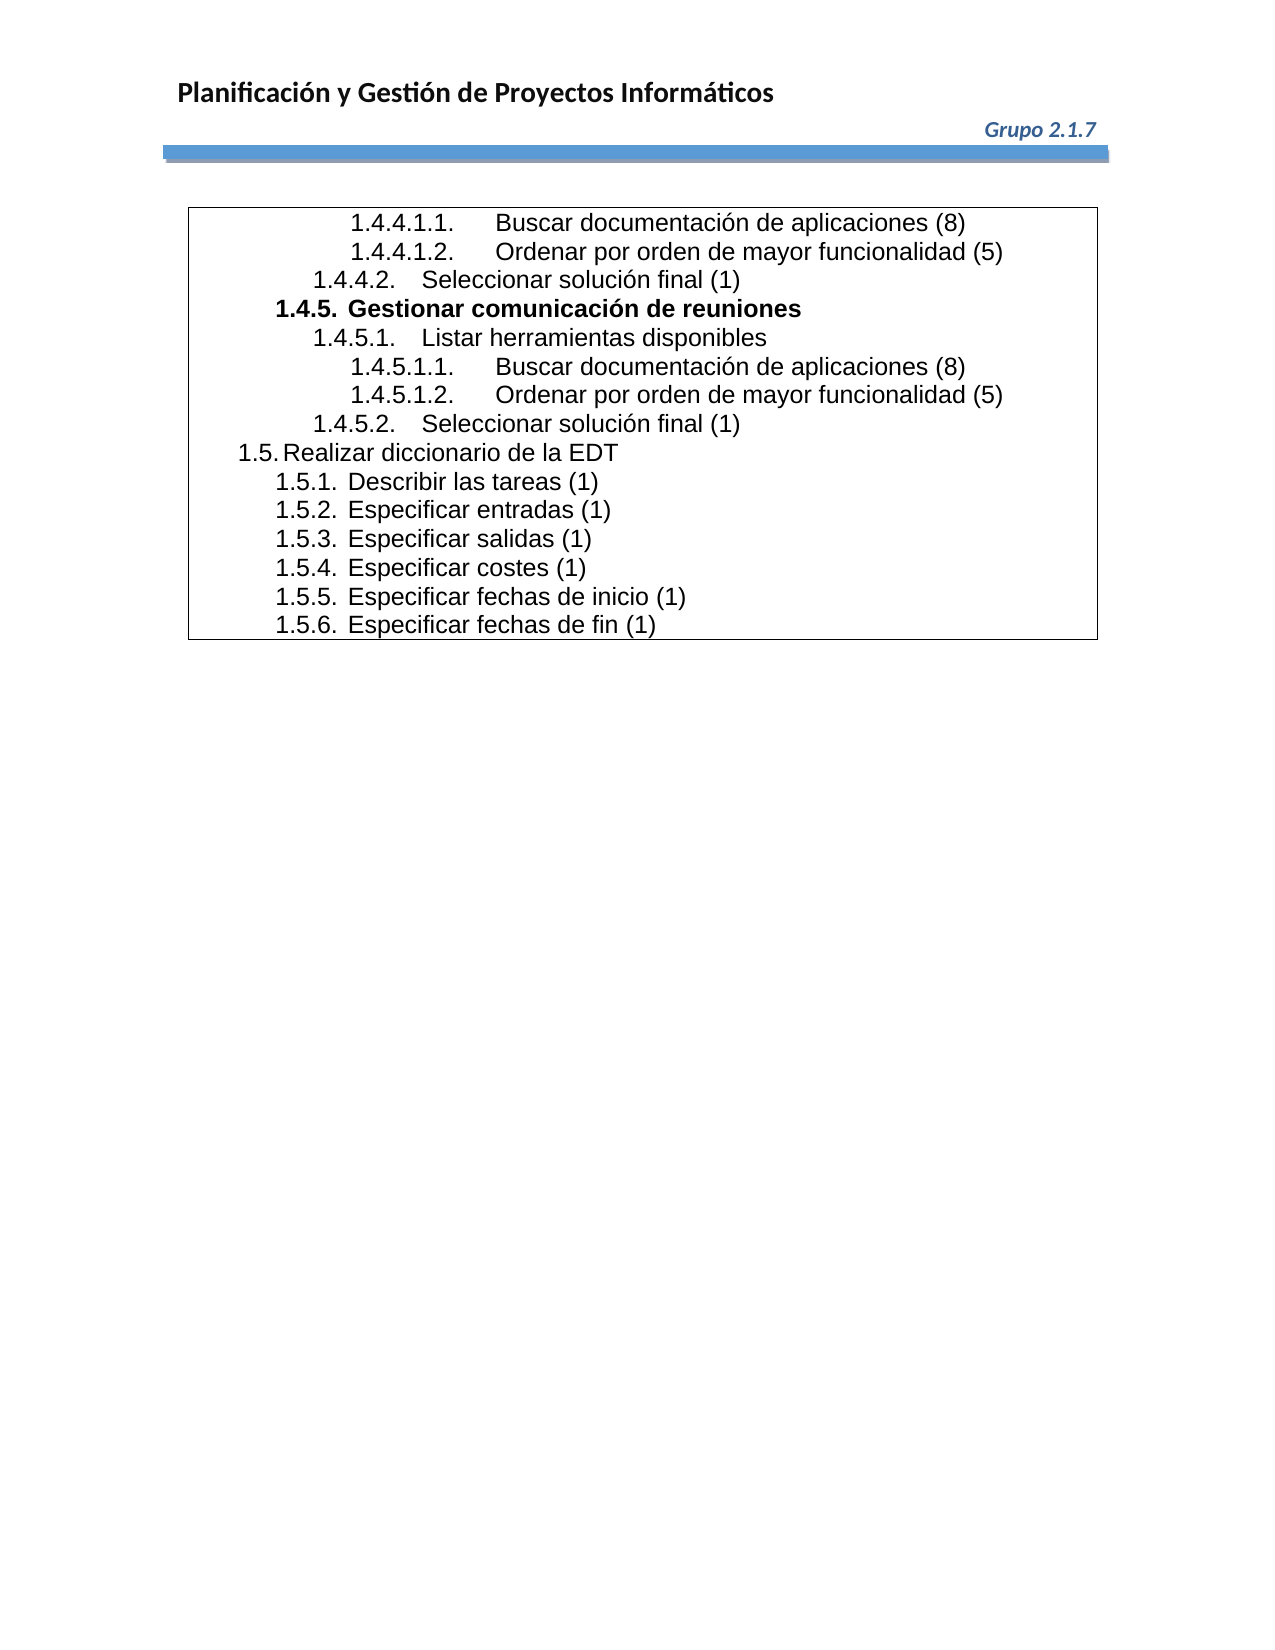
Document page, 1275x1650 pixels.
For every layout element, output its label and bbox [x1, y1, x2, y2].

table_header [189, 208, 1097, 639]
